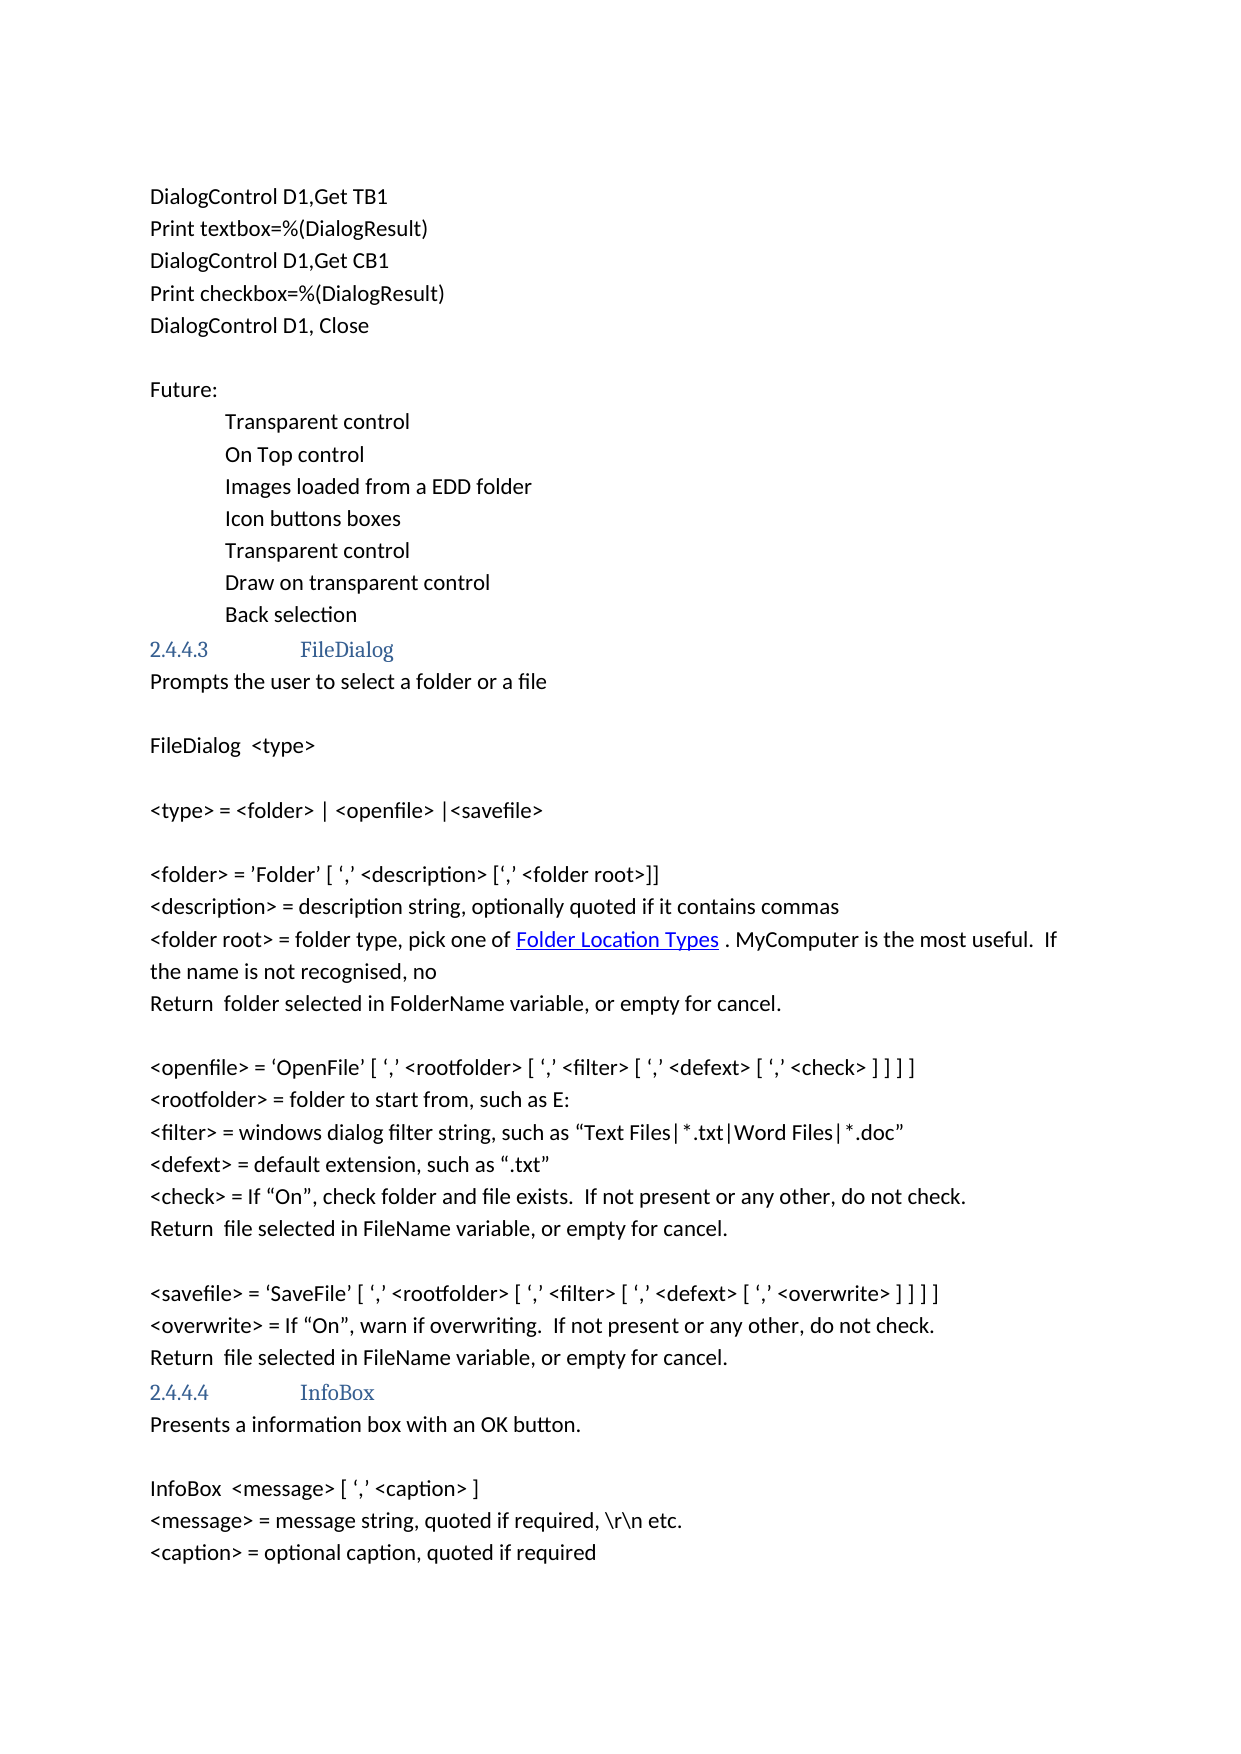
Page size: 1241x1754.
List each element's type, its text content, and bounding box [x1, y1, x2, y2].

text <savefile> = ‘SaveFile’ [ ‘,’ <rootfolder> [ ‘,’ <filter> [ ‘,’ <defext> [ ‘,’ <overwrite> ] ] ] ] [150, 1279, 1090, 1307]
text Back selection [150, 601, 1090, 629]
text <folder> = ’Folder’ [ ‘,’ <description> [‘,’ <folder root>]] [150, 860, 1090, 888]
text DialogControl D1,Get TB1 [150, 182, 1090, 210]
text On Top control [150, 440, 1090, 468]
subtitle FileDialog [150, 637, 1090, 663]
text <folder root> = folder type, pick one of Folder Location Types . MyComputer is the most useful. If the name is not recognised, no [150, 925, 1090, 985]
text <type> = <folder> | <openfile> |<savefile> [150, 796, 1090, 824]
text Print textbox=%(DialogResult) [150, 214, 1090, 242]
text Transparent control [150, 407, 1090, 436]
text Return folder selected in FolderName variable, or empty for cancel. [150, 989, 1090, 1017]
text Draw on transparent control [150, 568, 1090, 596]
text <defext> = default extension, such as “.txt” [150, 1150, 1090, 1178]
text <filter> = windows dialog filter string, such as “Text Files|*.txt|Word Files|*.doc” [150, 1118, 1090, 1146]
text <check> = If “On”, check folder and file exists. If not present or any other, do not check. [150, 1182, 1090, 1210]
text FileDialog <type> [150, 732, 1090, 759]
text DialogControl D1, Close [150, 311, 1090, 339]
text <message> = message string, quoted if required, \r\n etc. [150, 1506, 1090, 1534]
text InfoBox <message> [ ‘,’ <caption> ] [150, 1474, 1090, 1502]
text Future: [150, 375, 1090, 403]
text <openfile> = ‘OpenFile’ [ ‘,’ <rootfolder> [ ‘,’ <filter> [ ‘,’ <defext> [ ‘,’ <check> ] ] ] ] [150, 1053, 1090, 1081]
text <rootfolder> = folder to start from, such as E: [150, 1086, 1090, 1114]
text Icon buttons boxes [150, 504, 1090, 532]
text Print checkbox=%(DialogResult) [150, 279, 1090, 307]
text <overwrite> = If “On”, warn if overwriting. If not present or any other, do not check. [150, 1311, 1090, 1339]
text DialogControl D1,Get CB1 [150, 247, 1090, 274]
subtitle InfoBox [150, 1379, 1090, 1406]
text <caption> = optional caption, quoted if required [150, 1538, 1090, 1566]
text Return file selected in FileName variable, or empty for cancel. [150, 1214, 1090, 1242]
text <description> = description string, optionally quoted if it contains commas [150, 892, 1090, 921]
text Images loaded from a EDD folder [150, 472, 1090, 500]
text Presents a information box with an OK button. [150, 1410, 1090, 1438]
text Transparent control [150, 536, 1090, 564]
text Return file selected in FileName variable, or empty for cancel. [150, 1343, 1090, 1371]
text Prompts the user to select a folder or a file [150, 667, 1090, 695]
